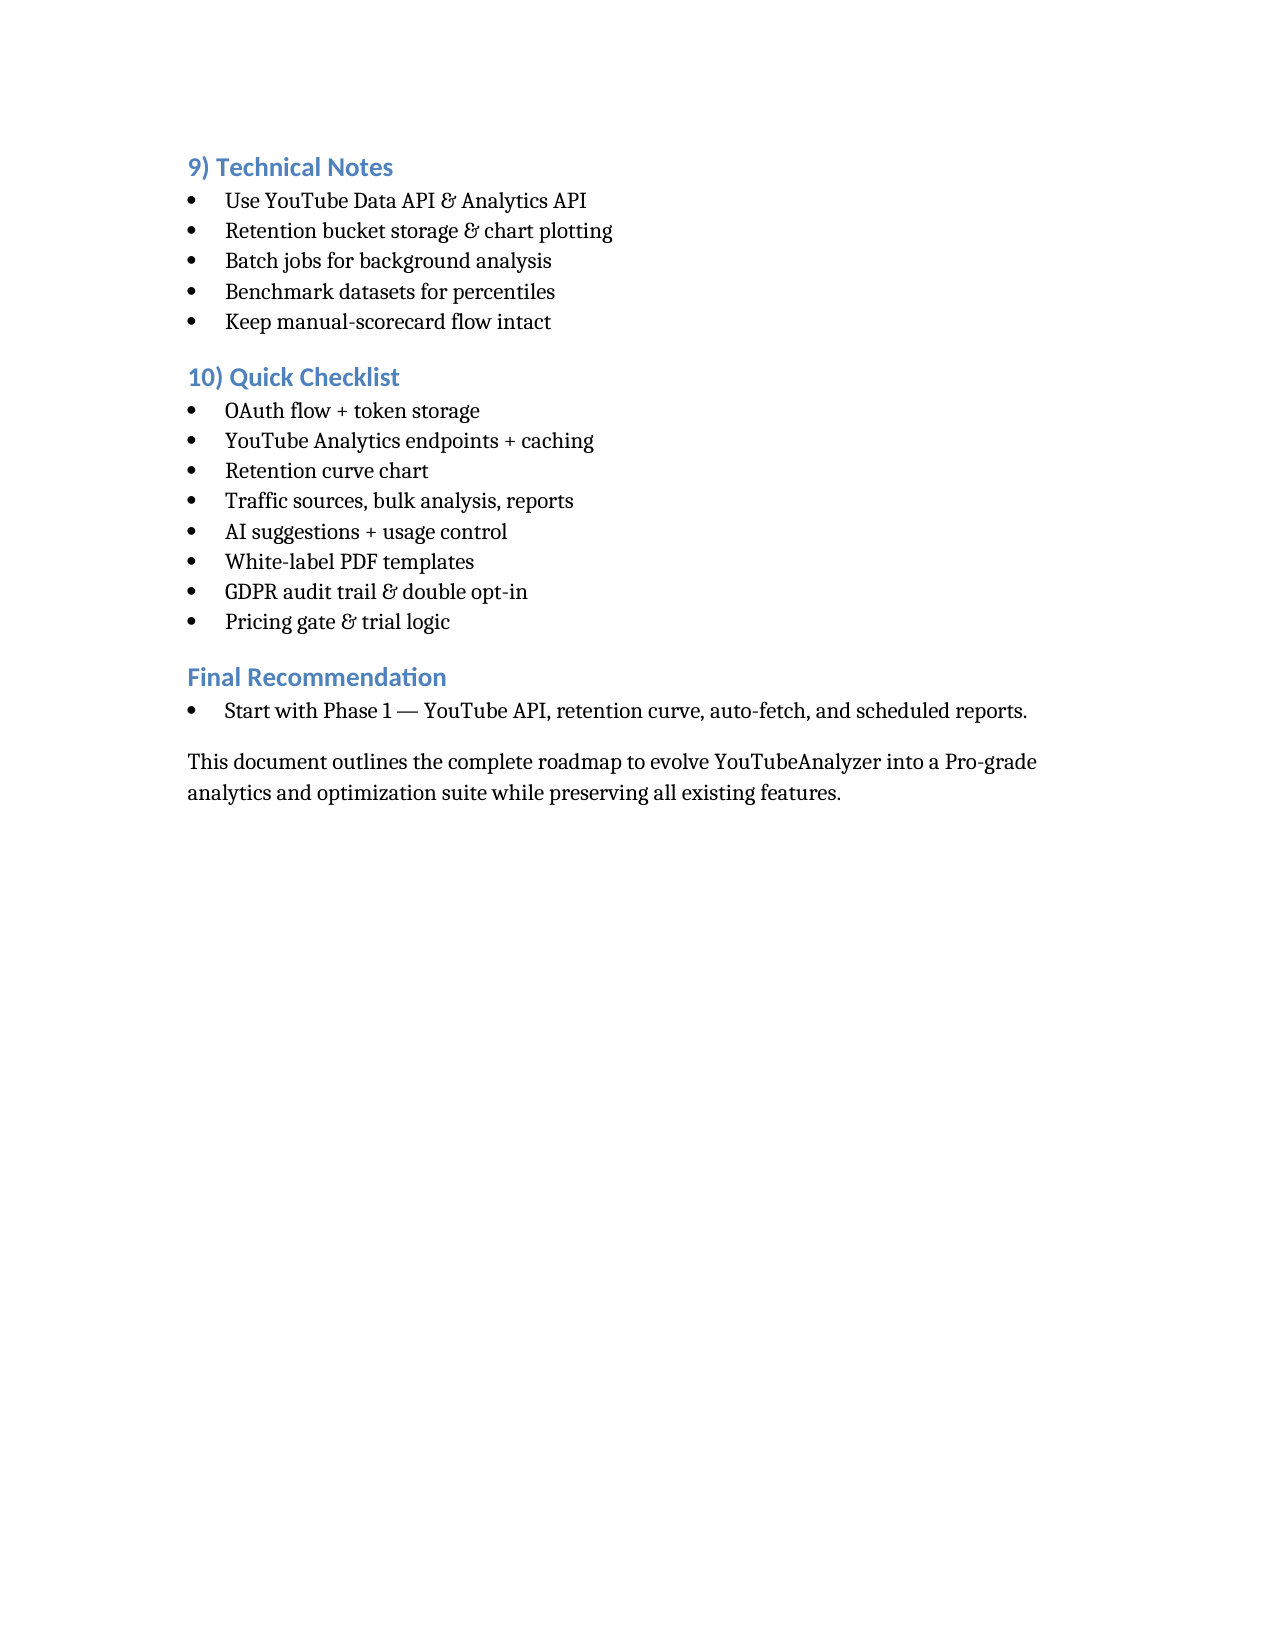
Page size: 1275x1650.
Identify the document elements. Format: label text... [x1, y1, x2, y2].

list Retention curve chart [187, 458, 1087, 484]
list Benchmark datasets for percentiles [187, 278, 1087, 305]
list Retention bucket storage & chart plotting [187, 218, 1087, 244]
subtitle 10) Quick Checklist [187, 360, 1087, 393]
list Keep manual-scorecard flow intact [187, 309, 1087, 335]
subtitle Final Recommendation [187, 660, 1087, 693]
list Pricing gate & trial logic [187, 609, 1087, 636]
list Traffic sources, bulk analysis, reports [187, 488, 1087, 515]
list AI suggestions + usage control [187, 518, 1087, 545]
list YouTube Analytics endpoints + caching [187, 428, 1087, 454]
list Use YouTube Data API & Analytics API [187, 188, 1087, 214]
list GDPR audit trail & double opt-in [187, 579, 1087, 605]
list Batch jobs for background analysis [187, 248, 1087, 275]
list Start with Phase 1 — YouTube API, retention curve, auto-fetch, and scheduled reports. [187, 698, 1087, 724]
subtitle 9) Technical Notes [187, 150, 1087, 183]
list OAuth flow + token storage [187, 398, 1087, 424]
list White-label PDF templates [187, 549, 1087, 575]
text This document outlines the complete roadmap to evolve YouTubeAnalyzer into a Pro-grade analytics and optimization suite while preserving all existing features. [187, 749, 1087, 806]
